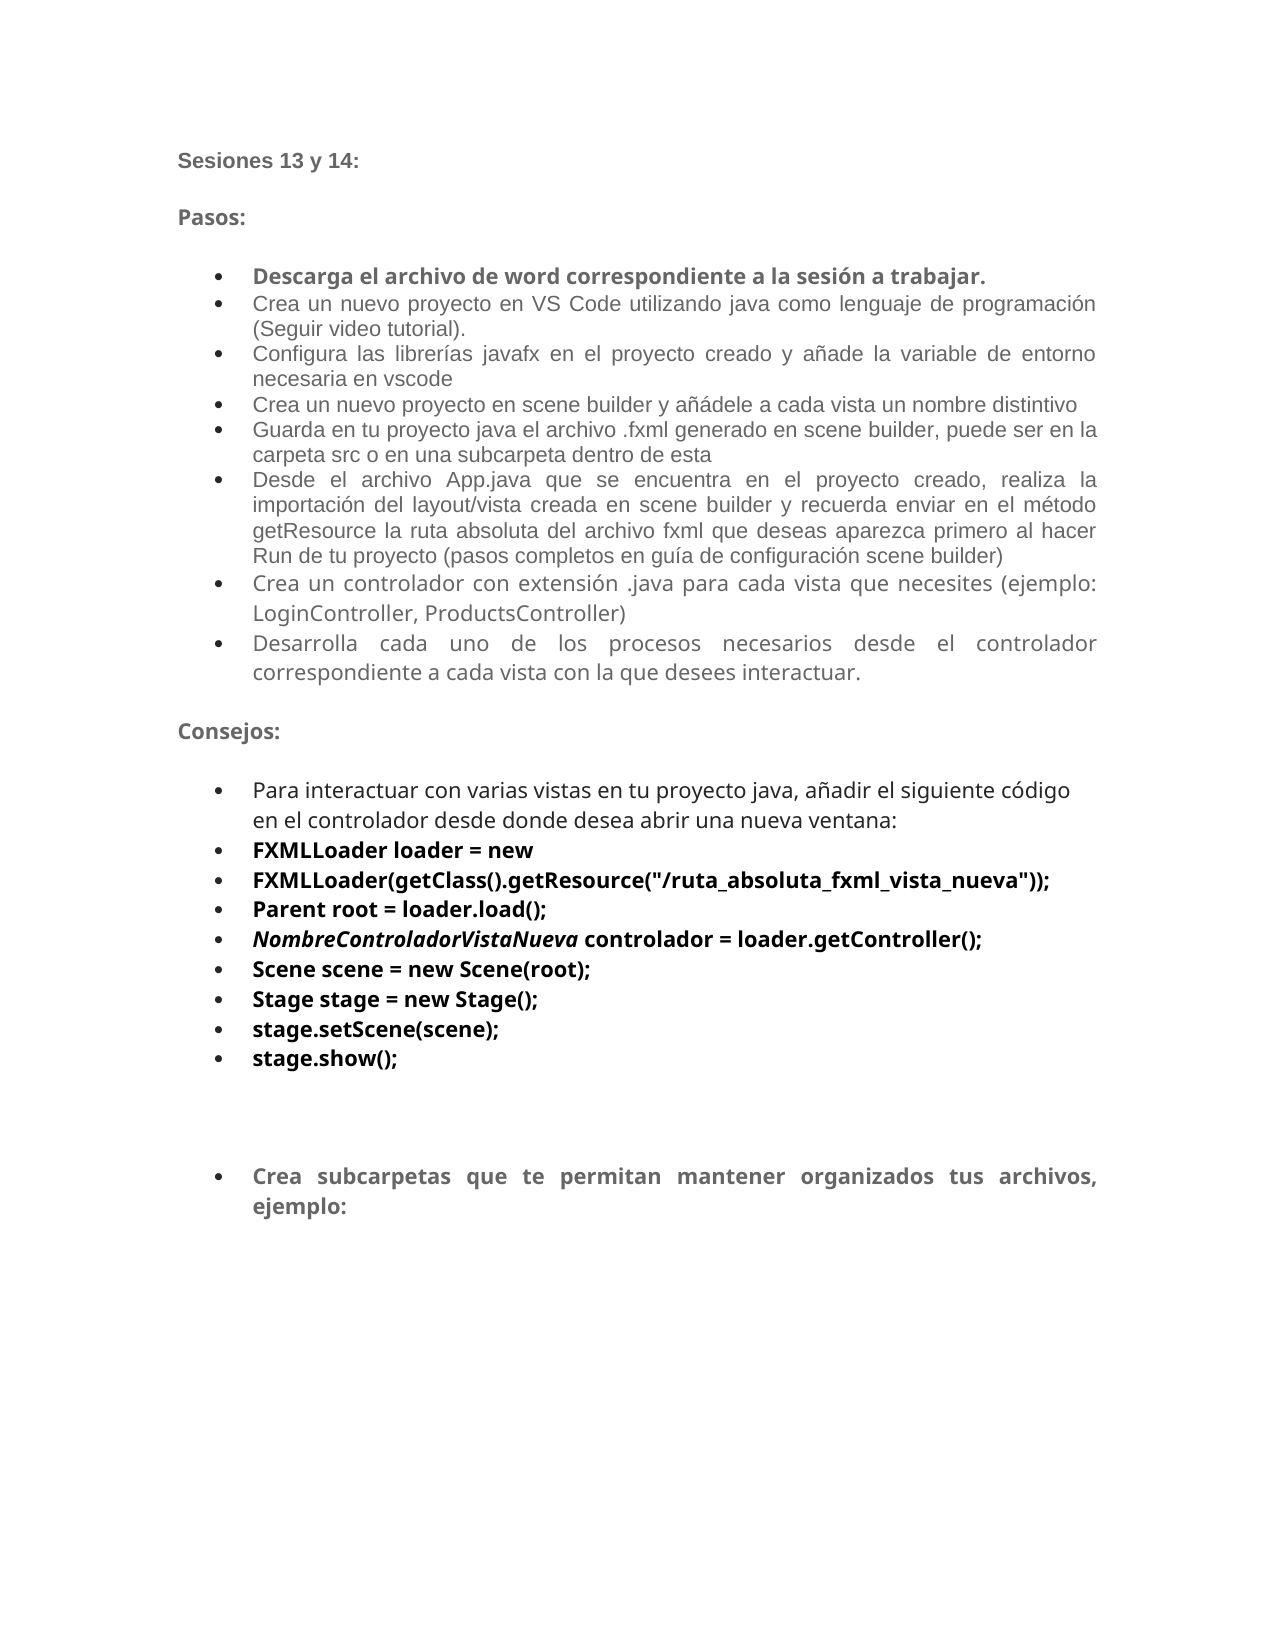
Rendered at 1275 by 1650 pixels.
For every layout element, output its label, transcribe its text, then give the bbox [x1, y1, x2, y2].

list Scene scene = new Scene(root); [215, 954, 1098, 984]
list Desarrolla cada uno de los procesos necesarios desde el controlador correspondiente a cada vista con la que desees interactuar. [215, 628, 1098, 687]
list NombreControladorVistaNueva controlador = loader.getController(); [215, 924, 1098, 954]
list Configura las librerías javafx en el proyecto creado y añade la variable de entorno necesaria en vscode [215, 341, 1098, 392]
text Sesiones 13 y 14: [177, 148, 1098, 173]
list Crea un controlador con extensión .java para cada vista que necesites (ejemplo: LoginController, ProductsController) [215, 568, 1098, 628]
list stage.setScene(scene); [215, 1014, 1098, 1043]
list Crea subcarpetas que te permitan mantener organizados tus archivos, ejemplo: [215, 1161, 1098, 1221]
list FXMLLoader loader = new [215, 835, 1098, 865]
list Descarga el archivo de word correspondiente a la sesión a trabajar. [215, 261, 1098, 291]
text Pasos: [177, 202, 1098, 232]
list Parent root = loader.load(); [215, 894, 1098, 924]
text Consejos: [177, 716, 1098, 746]
list stage.show(); [215, 1043, 1098, 1073]
list Crea un nuevo proyecto en VS Code utilizando java como lenguaje de programación (Seguir video tutorial). [215, 291, 1098, 341]
list Crea un nuevo proyecto en scene builder y añádele a cada vista un nombre distintivo [215, 392, 1098, 417]
list Guarda en tu proyecto java el archivo .fxml generado en scene builder, puede ser en la carpeta src o en una subcarpeta dentro de esta [215, 417, 1098, 467]
list Stage stage = new Stage(); [215, 984, 1098, 1014]
list FXMLLoader(getClass().getResource("/ruta_absoluta_fxml_vista_nueva")); [215, 865, 1098, 894]
list Desde el archivo App.java que se encuentra en el proyecto creado, realiza la importación del layout/vista creada en scene builder y recuerda enviar en el método getResource la ruta absoluta del archivo fxml que deseas aparezca primero al hacer Run de tu proyecto (pasos completos en guía de configuración scene builder) [215, 467, 1098, 568]
list Para interactuar con varias vistas en tu proyecto java, añadir el siguiente código en el controlador desde donde desea abrir una nueva ventana: [215, 775, 1098, 835]
